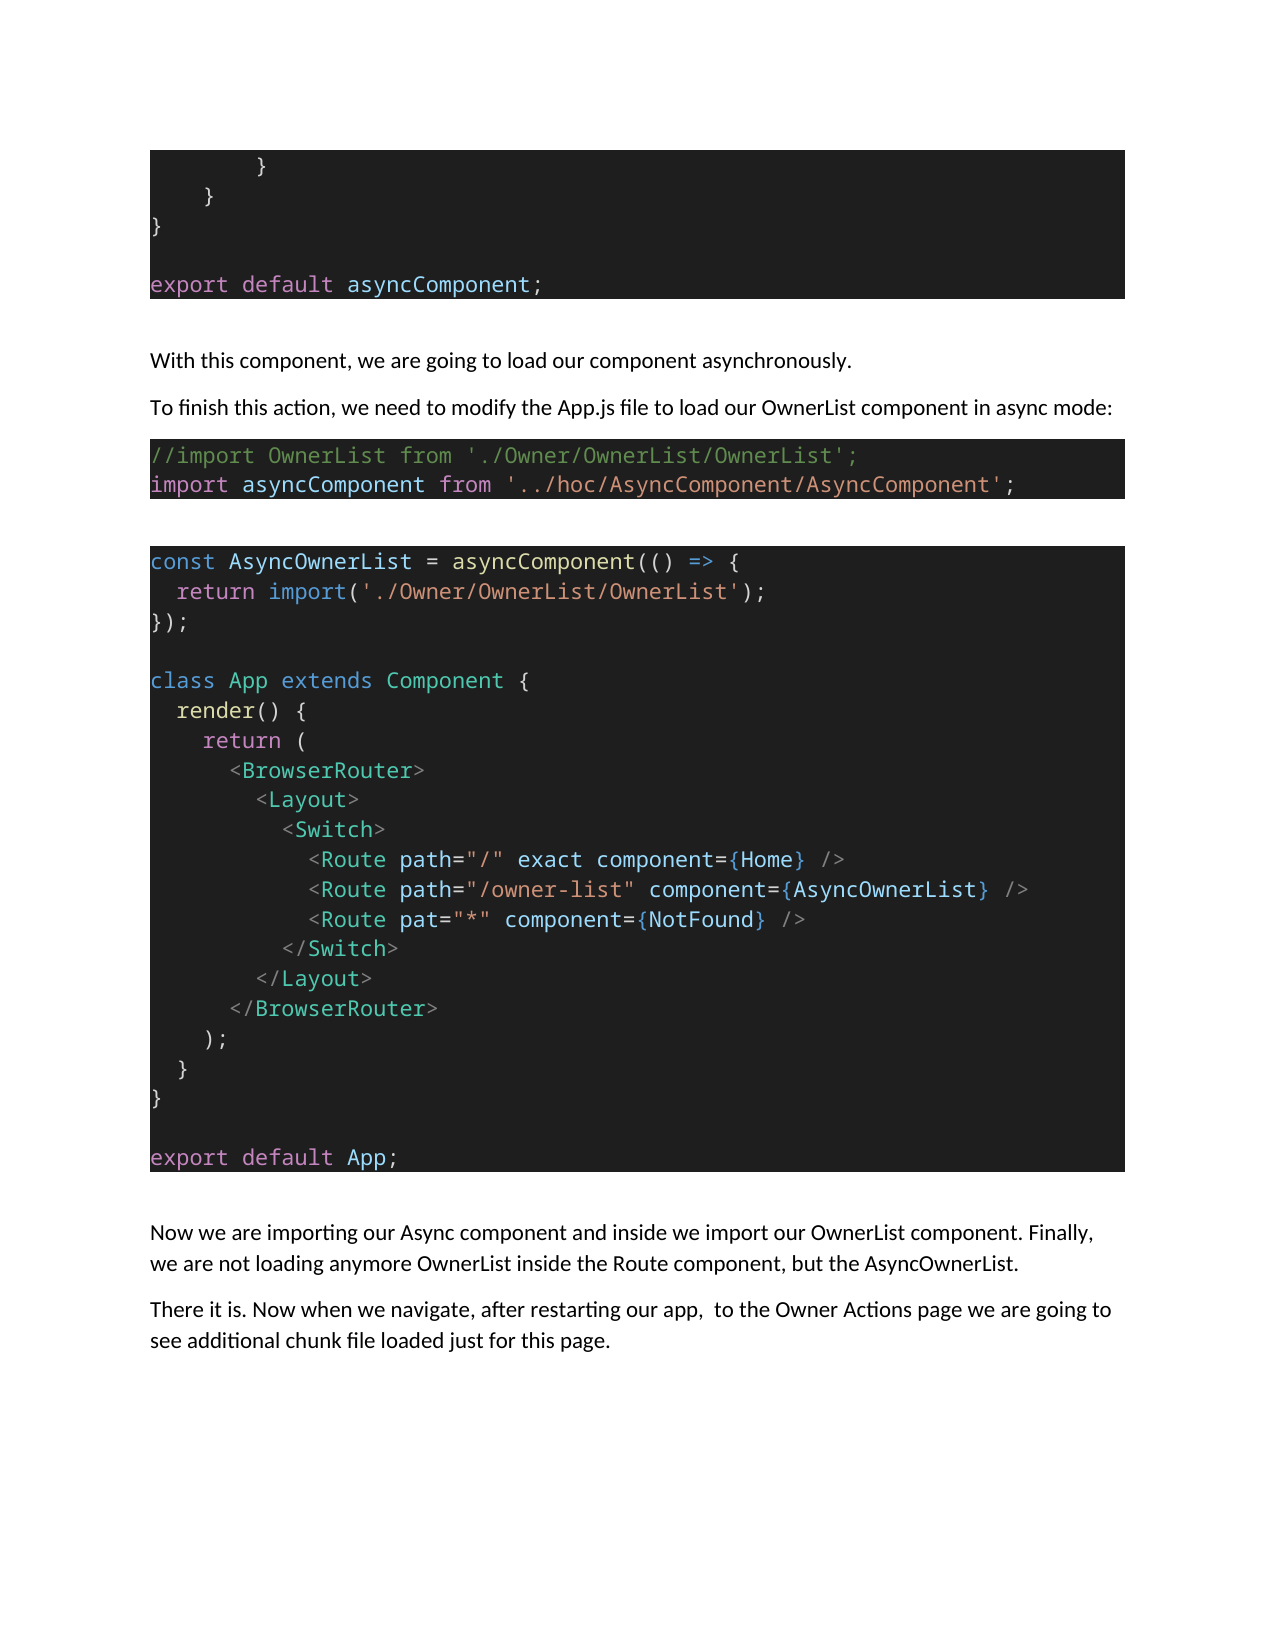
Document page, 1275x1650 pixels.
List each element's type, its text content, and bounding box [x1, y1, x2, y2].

text There it is. Now when we navigate, after restarting our app, to the Owner Actions page we are going to see additional chunk file loaded just for this page. [150, 1296, 1125, 1354]
text } [150, 1082, 1125, 1112]
text const AsyncOwnerList = asyncComponent(() => { [150, 546, 1125, 576]
text } [150, 180, 1125, 209]
text <Switch> [150, 814, 1125, 844]
text </BrowserRouter> [150, 993, 1125, 1023]
text Now we are importing our Async component and inside we import our OwnerList component. Finally, we are not loading anymore OwnerList inside the Route component, but the AsyncOwnerList. [150, 1218, 1125, 1277]
text }); [150, 606, 1125, 635]
text //import OwnerList from './Owner/OwnerList/OwnerList'; [150, 439, 1125, 469]
text } [150, 1052, 1125, 1082]
text To finish this action, we need to modify the App.js file to load our OwnerList component in async mode: [150, 393, 1125, 421]
text render() { [150, 695, 1125, 725]
text <BrowserRouter> [150, 754, 1125, 784]
text return import('./Owner/OwnerList/OwnerList'); [150, 576, 1125, 606]
text With this component, we are going to load our component asynchronously. [150, 346, 1125, 374]
text } [150, 150, 1125, 180]
text export default App; [150, 1142, 1125, 1172]
text class App extends Component { [150, 665, 1125, 695]
text <Layout> [150, 784, 1125, 814]
text ); [150, 1023, 1125, 1052]
text </Switch> [150, 933, 1125, 963]
text </Layout> [150, 963, 1125, 993]
text } [150, 209, 1125, 239]
text export default asyncComponent; [150, 269, 1125, 299]
text <Route path="/owner-list" component={AsyncOwnerList} /> [150, 874, 1125, 903]
text import asyncComponent from '../hoc/AsyncComponent/AsyncComponent'; [150, 469, 1125, 499]
text <Route pat="*" component={NotFound} /> [150, 903, 1125, 933]
text <Route path="/" exact component={Home} /> [150, 844, 1125, 874]
text return ( [150, 725, 1125, 754]
